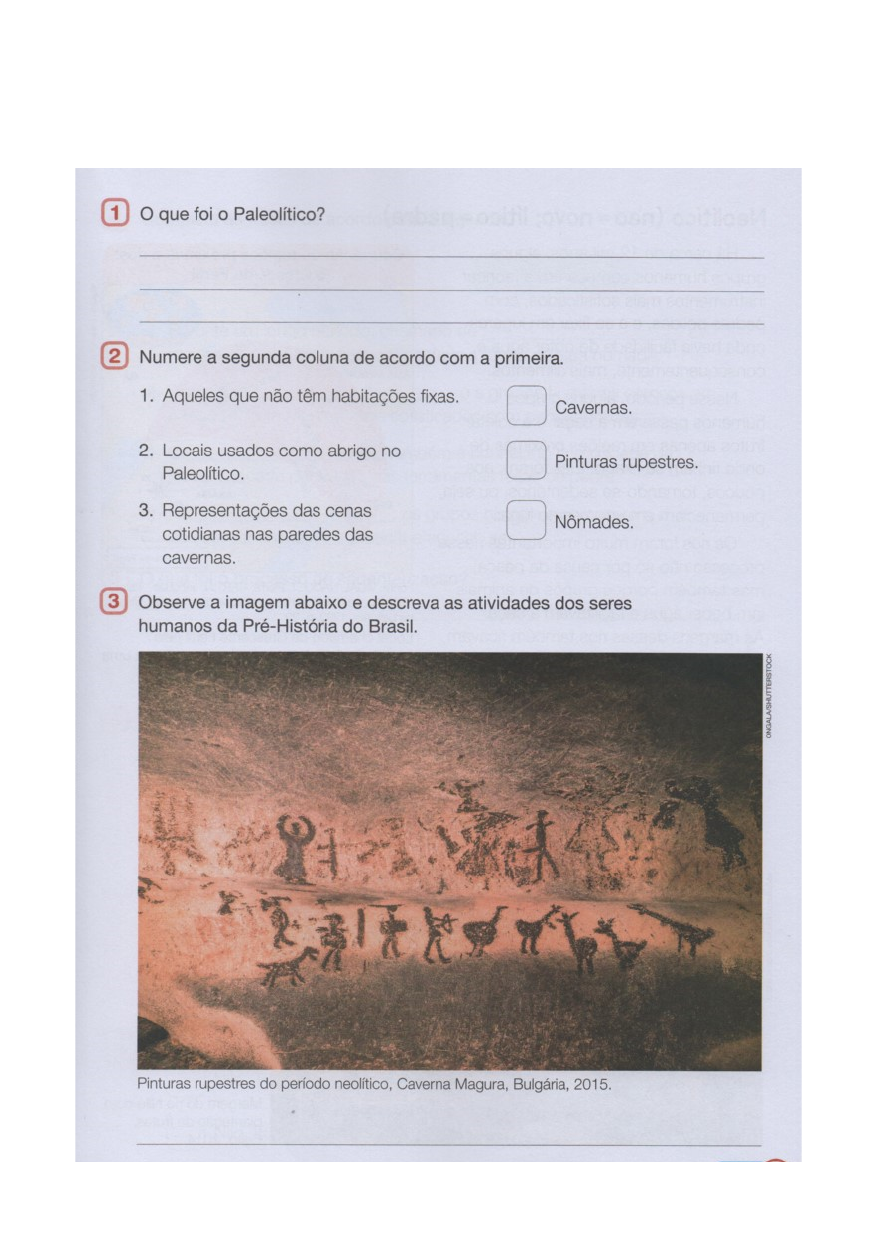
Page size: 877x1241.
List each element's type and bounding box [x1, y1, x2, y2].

picture [75, 168, 802, 1162]
